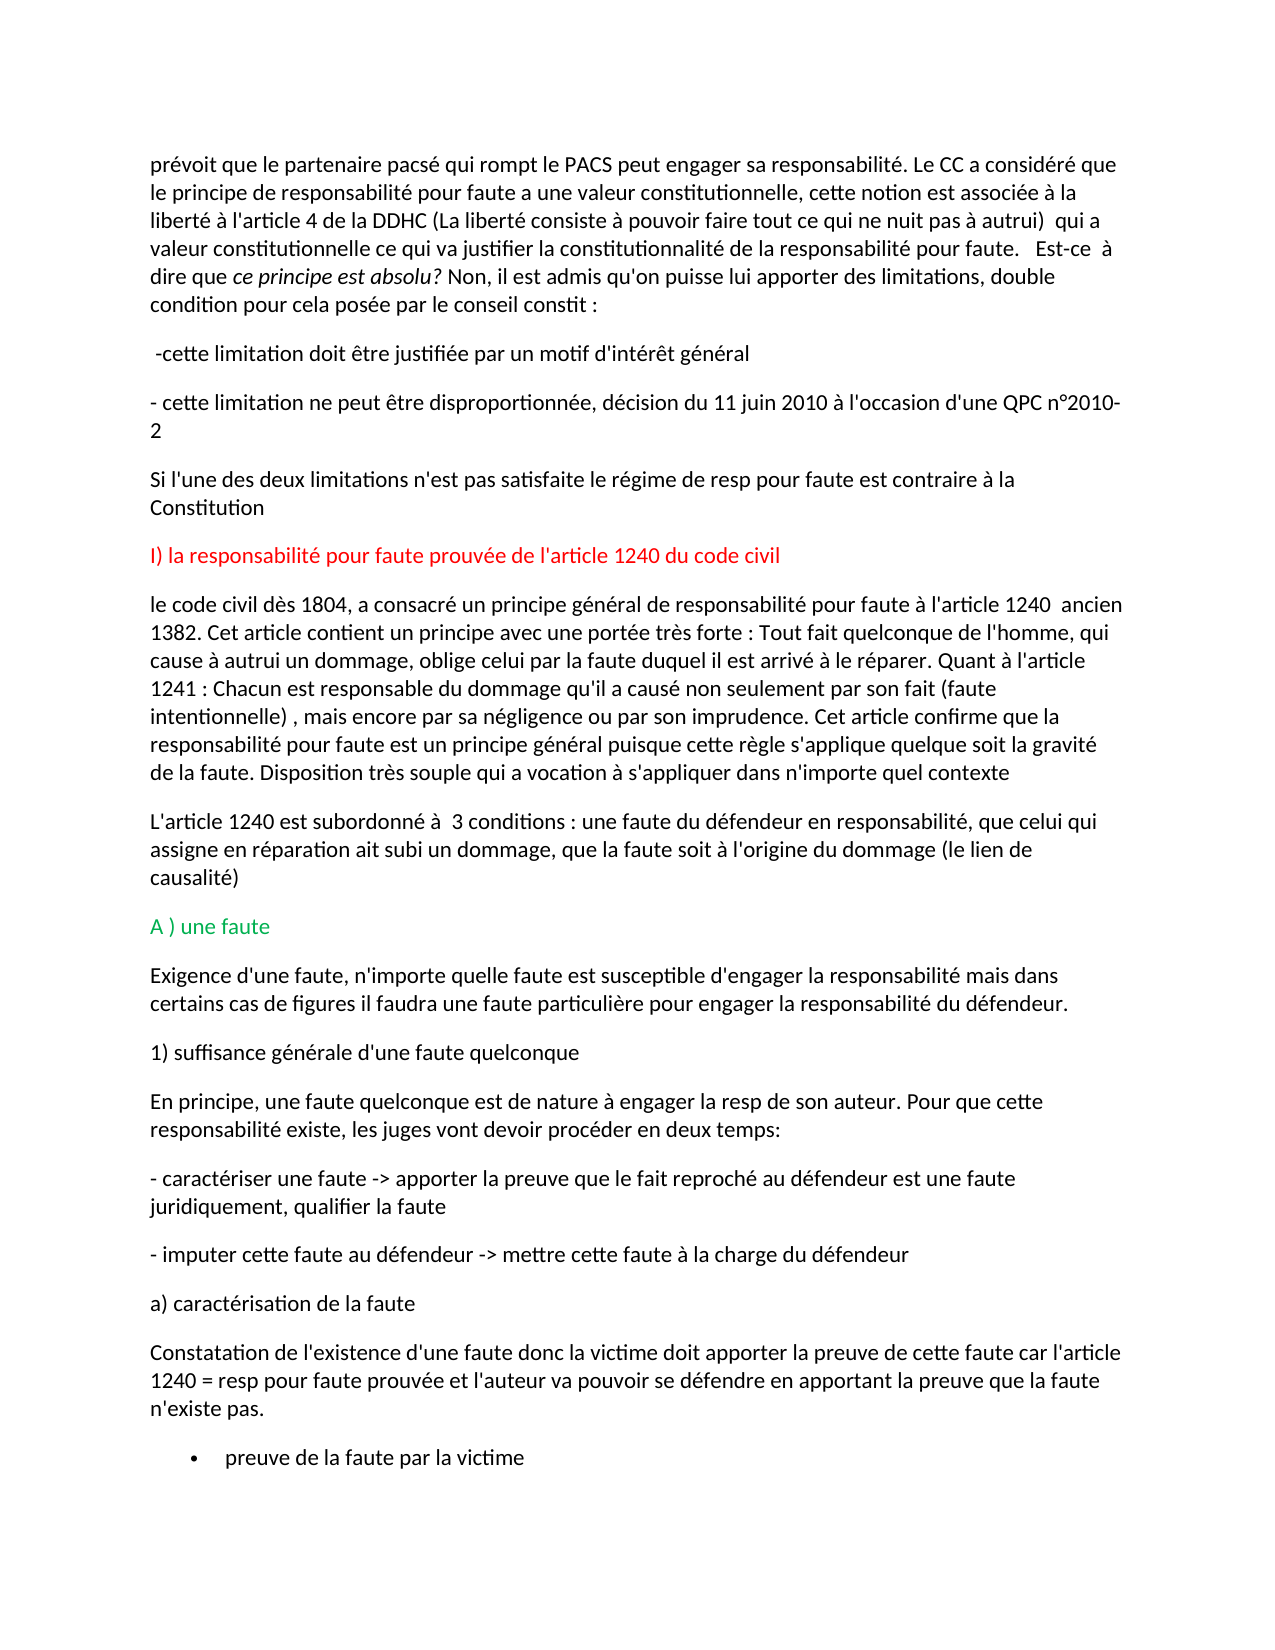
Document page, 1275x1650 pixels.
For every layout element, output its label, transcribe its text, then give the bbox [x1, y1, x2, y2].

text En principe, une faute quelconque est de nature à engager la resp de son auteur. Pour que cette responsabilité existe, les juges vont devoir procéder en deux temps: [150, 1087, 1125, 1143]
text - cette limitation ne peut être disproportionnée, décision du 11 juin 2010 à l'occasion d'une QPC n°2010-2 [150, 388, 1125, 444]
text Si l'une des deux limitations n'est pas satisfaite le régime de resp pour faute est contraire à la Constitution [150, 465, 1125, 521]
text A ) une faute [150, 912, 1125, 940]
text I) la responsabilité pour faute prouvée de l'article 1240 du code civil [150, 542, 1125, 569]
text 1) suffisance générale d'une faute quelconque [150, 1038, 1125, 1066]
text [150, 150, 1125, 318]
text le code civil dès 1804, a consacré un principe général de responsabilité pour faute à l'article 1240 ancien 1382. Cet article contient un principe avec une portée très forte : Tout fait quelconque de l'homme, qui cause à autrui un dommage, oblige celui par la faute duquel il est arrivé à le réparer. Quant à l'article 1241 : Chacun est responsable du dommage qu'il a causé non seulement par son fait (faute intentionnelle) , mais encore par sa négligence ou par son imprudence. Cet article confirme que la responsabilité pour faute est un principe général puisque cette règle s'applique quelque soit la gravité de la faute. Disposition très souple qui a vocation à s'appliquer dans n'importe quel contexte [150, 590, 1125, 787]
text - caractériser une faute -> apporter la preuve que le fait reproché au défendeur est une faute juridiquement, qualifier la faute [150, 1164, 1125, 1220]
text -cette limitation doit être justifiée par un motif d'intérêt général [150, 339, 1125, 367]
text Exigence d'une faute, n'importe quelle faute est susceptible d'engager la responsabilité mais dans certains cas de figures il faudra une faute particulière pour engager la responsabilité du défendeur. [150, 961, 1125, 1017]
text - imputer cette faute au défendeur -> mettre cette faute à la charge du défendeur [150, 1241, 1125, 1269]
list preuve de la faute par la victime [187, 1443, 1125, 1472]
text Constatation de l'existence d'une faute donc la victime doit apporter la preuve de cette faute car l'article 1240 = resp pour faute prouvée et l'auteur va pouvoir se défendre en apportant la preuve que la faute n'existe pas. [150, 1338, 1125, 1422]
text L'article 1240 est subordonné à 3 conditions : une faute du défendeur en responsabilité, que celui qui assigne en réparation ait subi un dommage, que la faute soit à l'origine du dommage (le lien de causalité) [150, 807, 1125, 891]
text a) caractérisation de la faute [150, 1289, 1125, 1317]
